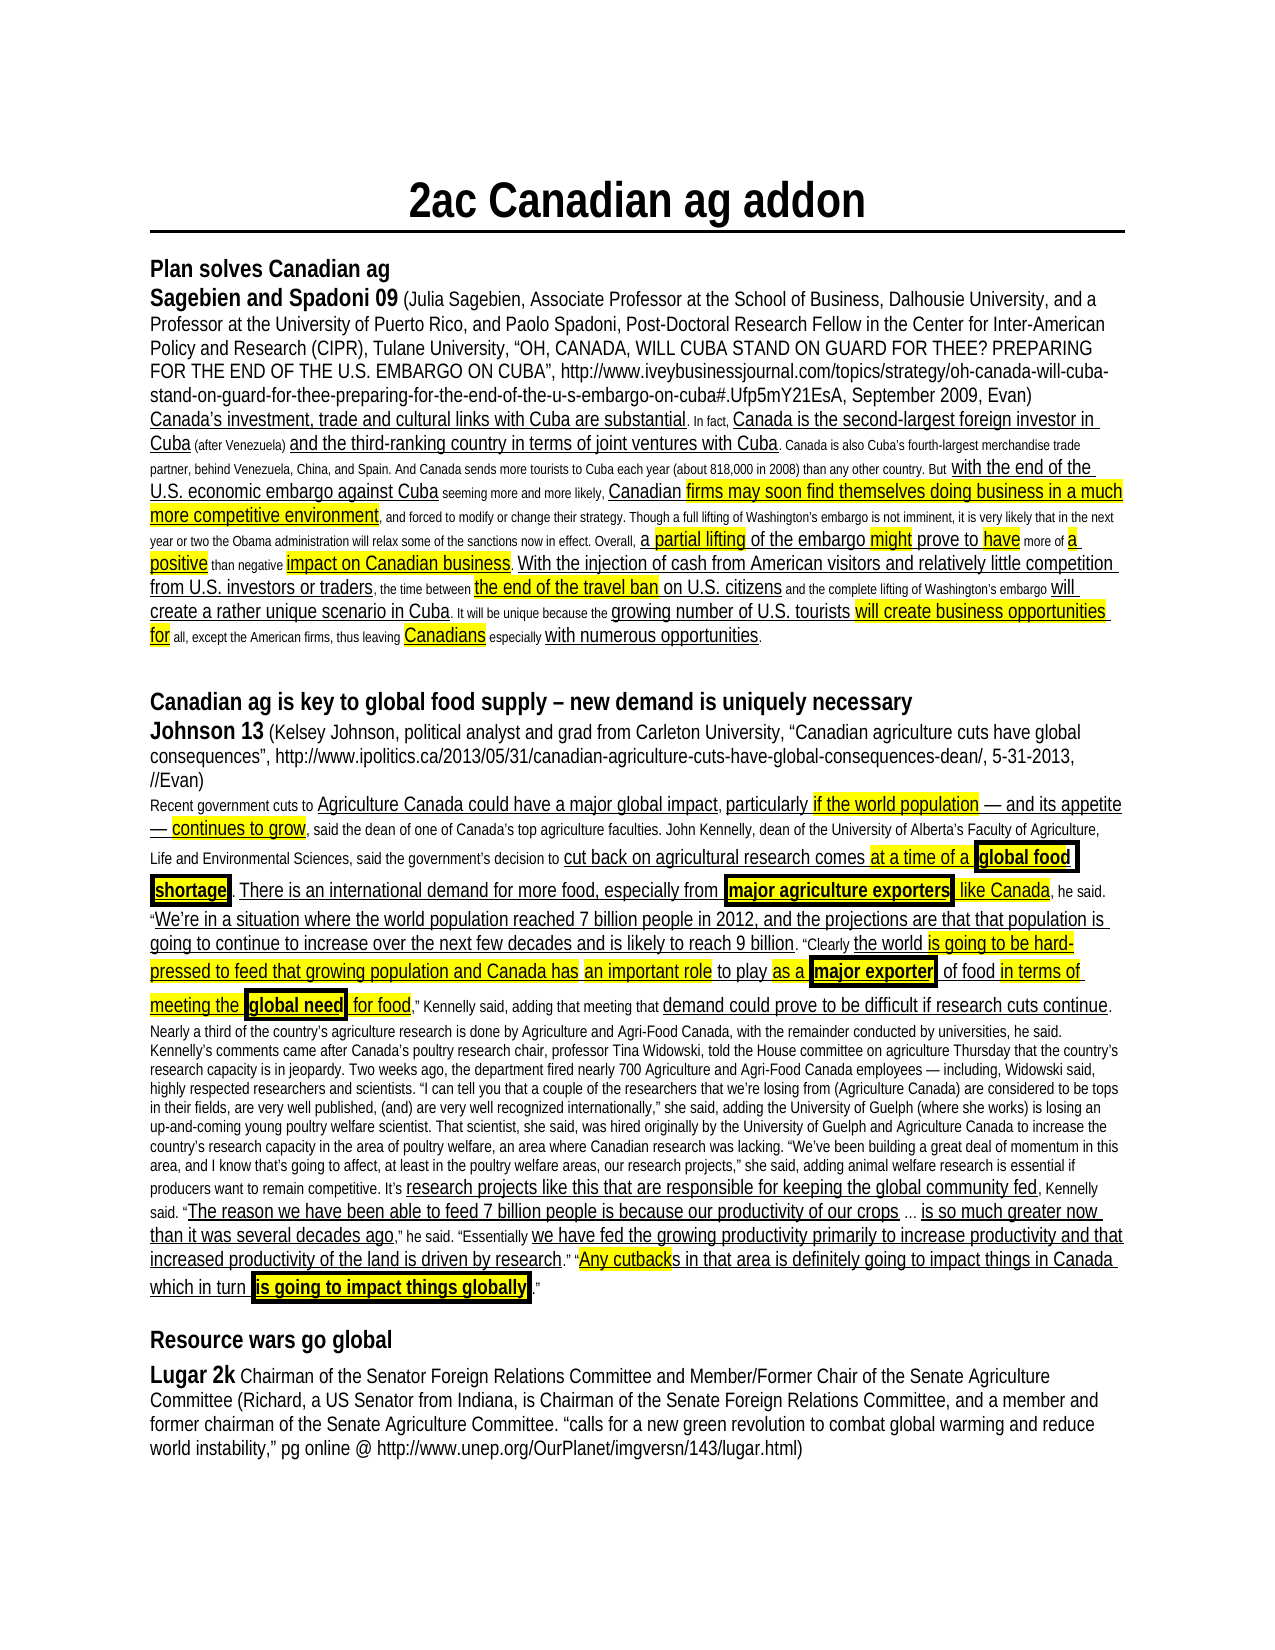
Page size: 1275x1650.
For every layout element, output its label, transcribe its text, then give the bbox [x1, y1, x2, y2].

subtitle Canadian ag is key to global food supply – new demand is uniquely necessary [150, 687, 1125, 716]
text Recent government cuts to Agriculture Canada could have a major global impact, particularly if the world population — and its appetite — continues to grow, said the dean of one of Canada’s top agriculture faculties. John Kennelly, dean of the University of Alberta’s Faculty of Agriculture, Life and Environmental Sciences, said the government’s decision to cut back on agricultural research comes at a time of a global food shortage. There is an international demand for more food, especially from major agriculture exporters like Canada, he said. “We’re in a situation where the world population reached 7 billion people in 2012, and the projections are that that population is going to continue to increase over the next few decades and is likely to reach 9 billion. “Clearly the world is going to be hard-pressed to feed that growing population and Canada has an important role to play as a major exporter of food in terms of meeting the global need for food,” Kennelly said, adding that meeting that demand could prove to be difficult if research cuts continue. Nearly a third of the country’s agriculture research is done by Agriculture and Agri-Food Canada, with the remainder conducted by universities, he said. Kennelly’s comments came after Canada’s poultry research chair, professor Tina Widowski, told the House committee on agriculture Thursday that the country’s research capacity is in jeopardy. Two weeks ago, the department fired nearly 700 Agriculture and Agri-Food Canada employees — including, Widowski said, highly respected researchers and scientists. “I can tell you that a couple of the researchers that we’re losing from (Agriculture Canada) are considered to be tops in their fields, are very well published, (and) are very well recognized internationally,” she said, adding the University of Guelph (where she works) is losing an up-and-coming young poultry welfare scientist. That scientist, she said, was hired originally by the University of Guelph and Agriculture Canada to increase the country’s research capacity in the area of poultry welfare, an area where Canadian research was lacking. “We’ve been building a great deal of momentum in this area, and I know that’s going to affect, at least in the poultry welfare areas, our research projects,” she said, adding animal welfare research is essential if producers want to remain competitive. It’s research projects like this that are responsible for keeping the global community fed, Kennelly said. “The reason we have been able to feed 7 billion people is because our productivity of our crops … is so much greater now than it was several decades ago,” he said. “Essentially we have fed the growing productivity primarily to increase productivity and that increased productivity of the land is driven by research.” “Any cutbacks in that area is definitely going to impact things in Canada which in turn is going to impact things globally.” [150, 792, 1125, 1304]
text Johnson 13 (Kelsey Johnson, political analyst and grad from Carleton University, “Canadian agriculture cuts have global consequences”, http://www.ipolitics.ca/2013/05/31/canadian-agriculture-cuts-have-global-consequences-dean/, 5-31-2013, //Evan) [150, 716, 1125, 792]
text Sagebien and Spadoni 09 (Julia Sagebien, Associate Professor at the School of Business, Dalhousie University, and a Professor at the University of Puerto Rico, and Paolo Spadoni, Post-Doctoral Research Fellow in the Center for Inter-American Policy and Research (CIPR), Tulane University, “OH, CANADA, WILL CUBA STAND ON GUARD FOR THEE? PREPARING FOR THE END OF THE U.S. EMBARGO ON CUBA”, http://www.iveybusinessjournal.com/topics/strategy/oh-canada-will-cuba-stand-on-guard-for-thee-preparing-for-the-end-of-the-u-s-embargo-on-cuba#.Ufp5mY21EsA, September 2009, Evan) [150, 283, 1125, 407]
text Lugar 2k Chairman of the Senator Foreign Relations Committee and Member/Former Chair of the Senate Agriculture Committee (Richard, a US Senator from Indiana, is Chairman of the Senate Foreign Relations Committee, and a member and former chairman of the Senate Agriculture Committee. “calls for a new green revolution to combat global warming and reduce world instability,” pg online @ http://www.unep.org/OurPlanet/imgversn/143/lugar.html) [150, 1359, 1125, 1460]
subtitle 2ac Canadian ag addon [150, 171, 1125, 230]
subtitle Resource wars go global [150, 1325, 1125, 1353]
text Canada’s investment, trade and cultural links with Cuba are substantial. In fact, Canada is the second-largest foreign investor in Cuba (after Venezuela) and the third-ranking country in terms of joint ventures with Cuba. Canada is also Cuba’s fourth-largest merchandise trade partner, behind Venezuela, China, and Spain. And Canada sends more tourists to Cuba each year (about 818,000 in 2008) than any other country. But with the end of the U.S. economic embargo against Cuba seeming more and more likely, Canadian firms may soon find themselves doing business in a much more competitive environment, and forced to modify or change their strategy. Though a full lifting of Washington’s embargo is not imminent, it is very likely that in the next year or two the Obama administration will relax some of the sanctions now in effect. Overall, a partial lifting of the embargo might prove to have more of a positive than negative impact on Canadian business. With the injection of cash from American visitors and relatively little competition from U.S. investors or traders, the time between the end of the travel ban on U.S. citizens and the complete lifting of Washington’s embargo will create a rather unique scenario in Cuba. It will be unique because the growing number of U.S. tourists will create business opportunities for all, except the American firms, thus leaving Canadians especially with numerous opportunities. [150, 407, 1125, 647]
subtitle Plan solves Canadian ag [150, 254, 1125, 283]
